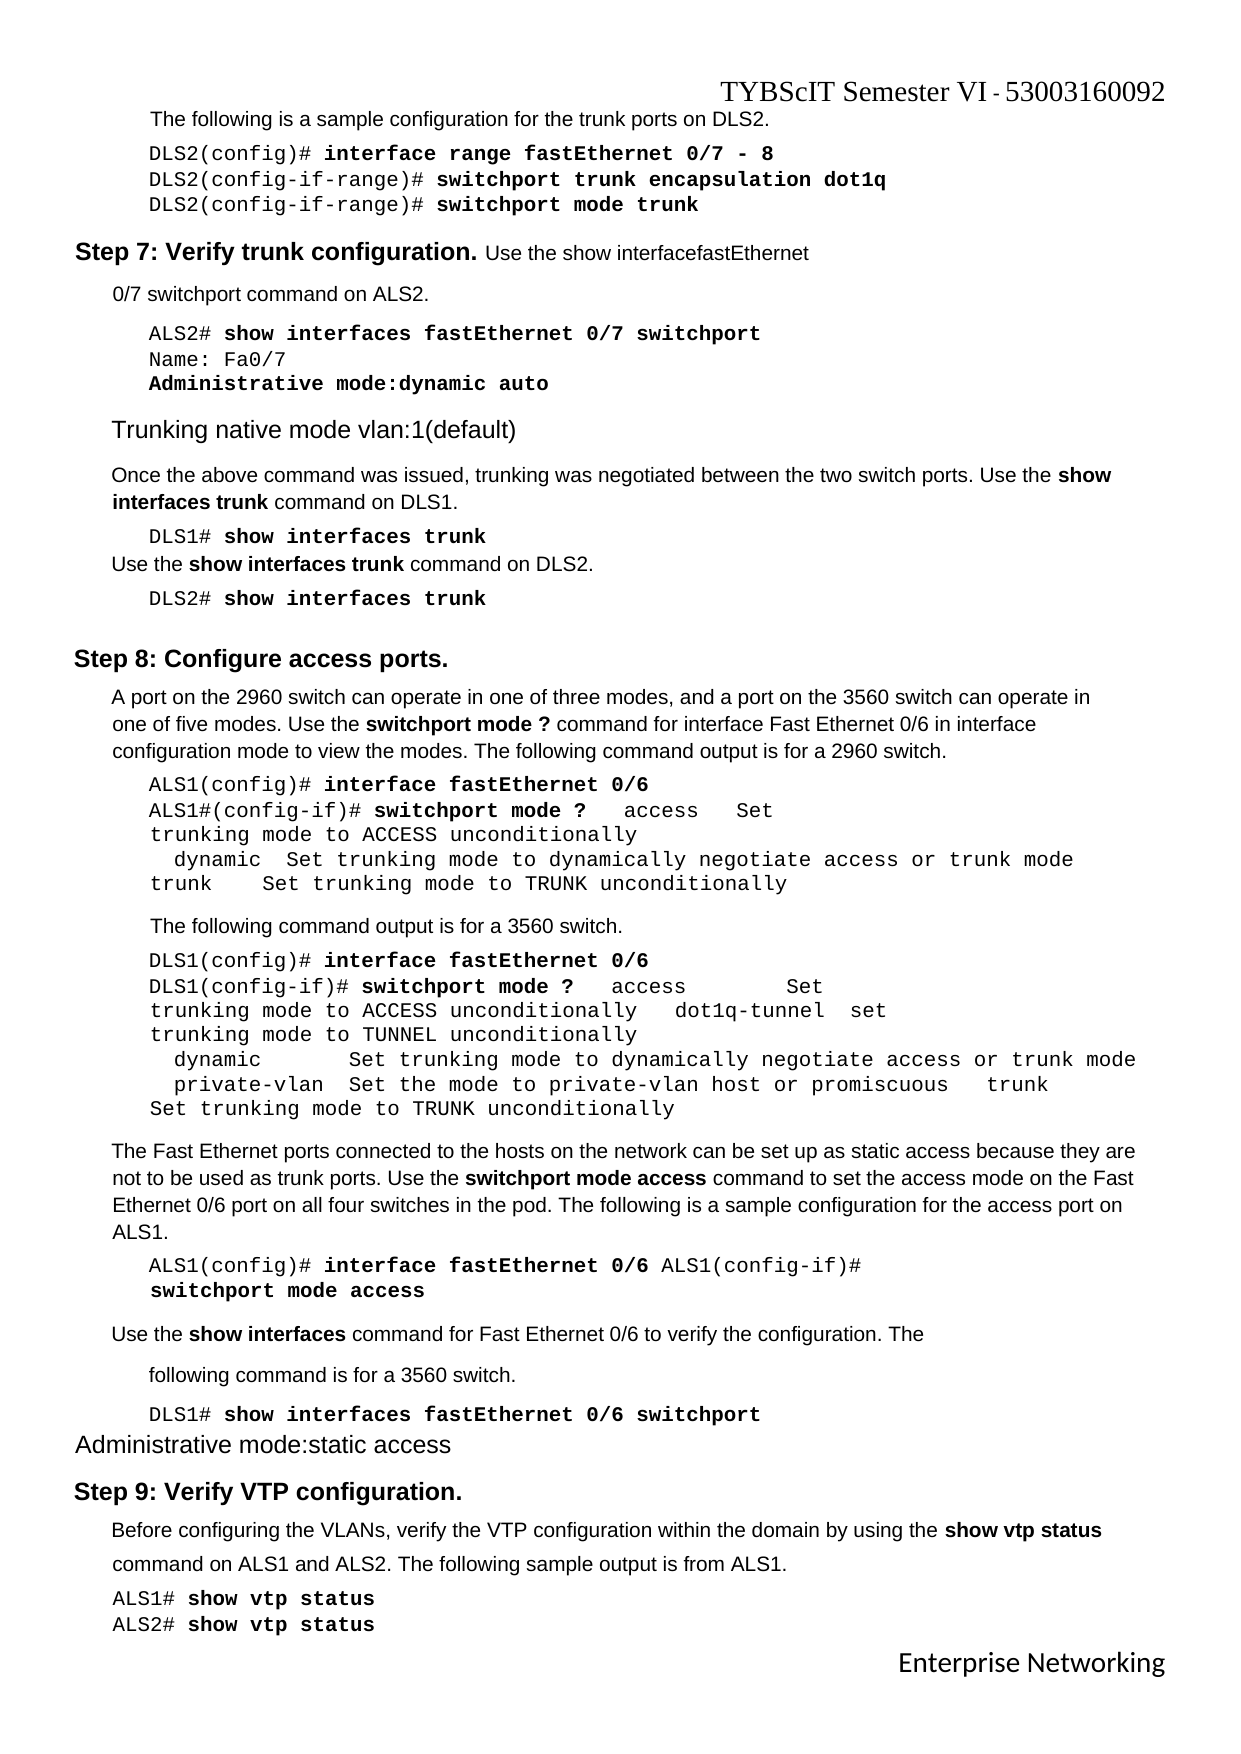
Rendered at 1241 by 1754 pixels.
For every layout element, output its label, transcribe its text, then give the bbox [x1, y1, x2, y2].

text Use the show interfaces command for Fast Ethernet 0/6 to verify the configuration. The following command is for a 3560 switch. [111, 1322, 961, 1387]
text Once the above command was issued, trunking was negotiated between the two switch ports. Use the show interfaces trunk command on DLS1. [111, 463, 1126, 514]
text DLS2(config-if-range)# switchport mode trunk [75, 194, 1165, 218]
text DLS2(config-if-range)# switchport trunk encapsulation dot1q [149, 169, 1016, 192]
text ALS1# show vtp status [112, 1588, 1016, 1612]
text private-vlan Set the mode to private-vlan host or promiscuous trunk Set trunking mode to TRUNK unconditionally [149, 1074, 1059, 1122]
text Name: Fa0/7 [149, 348, 1153, 372]
text Use the show interfaces trunk command on DLS2. [111, 552, 1143, 576]
text The following is a sample configuration for the trunk ports on DLS2. [150, 107, 1164, 131]
text ALS1#(config-if)# switchport mode ? access Set trunking mode to ACCESS unconditionally [149, 800, 859, 848]
text Step 8: Configure access ports. [74, 644, 1165, 672]
text dynamic Set trunking mode to dynamically negotiate access or trunk mode [149, 1049, 1153, 1073]
text A port on the 2960 switch can operate in one of three modes, and a port on the 3560 switch can operate in one of five modes. Use the switchport mode ? command for interface Fast Ethernet 0/6 in interface configuration mode to view the modes. The following command output is for a 2960 switch. [111, 685, 1128, 763]
text Before configuring the VLANs, verify the VTP configuration within the domain by using the show vtp status command on ALS1 and ALS2. The following sample output is from ALS1. [111, 1518, 1139, 1576]
text DLS2# show interfaces trunk [149, 588, 1016, 611]
text DLS1# show interfaces fastEthernet 0/6 switchport [149, 1404, 1016, 1427]
text ALS2# show interfaces fastEthernet 0/7 switchport [149, 323, 1016, 346]
text ALS1(config)# interface fastEthernet 0/6 [149, 774, 1016, 798]
text dynamic Set trunking mode to dynamically negotiate access or trunk mode trunk Set trunking mode to TRUNK unconditionally [149, 849, 1153, 897]
text Step 7: Verify trunk configuration. Use the show interfacefastEthernet 0/7 switchport command on ALS2. [75, 237, 811, 306]
text Step 9: Verify VTP configuration. [74, 1477, 1165, 1506]
text ALS1(config)# interface fastEthernet 0/6 ALS1(config-if)# switchport mode access [149, 1255, 897, 1304]
text The Fast Ethernet ports connected to the hosts on the network can be set up as static access because they are not to be used as trunk ports. Use the switchport mode access command to set the access mode on the Fast Ethernet 0/6 port on all four switches in the pod. The following is a sample configuration for the access port on ALS1. [111, 1139, 1164, 1244]
text DLS1(config)# interface fastEthernet 0/6 [149, 950, 1016, 974]
text DLS1(config-if)# switchport mode ? access Set trunking mode to ACCESS unconditionally dot1q-tunnel set trunking mode to TUNNEL unconditionally [149, 976, 922, 1048]
text DLS1# show interfaces trunk [149, 526, 1016, 549]
text Administrative mode:dynamic auto [75, 373, 1165, 397]
text ALS2# show vtp status [112, 1614, 1016, 1637]
text The following command output is for a 3560 switch. [150, 914, 1164, 938]
text Trunking native mode vlan:1(default) [75, 416, 1165, 444]
text DLS2(config)# interface range fastEthernet 0/7 - 8 [149, 143, 1016, 167]
text Administrative mode:static access [75, 1429, 1165, 1458]
